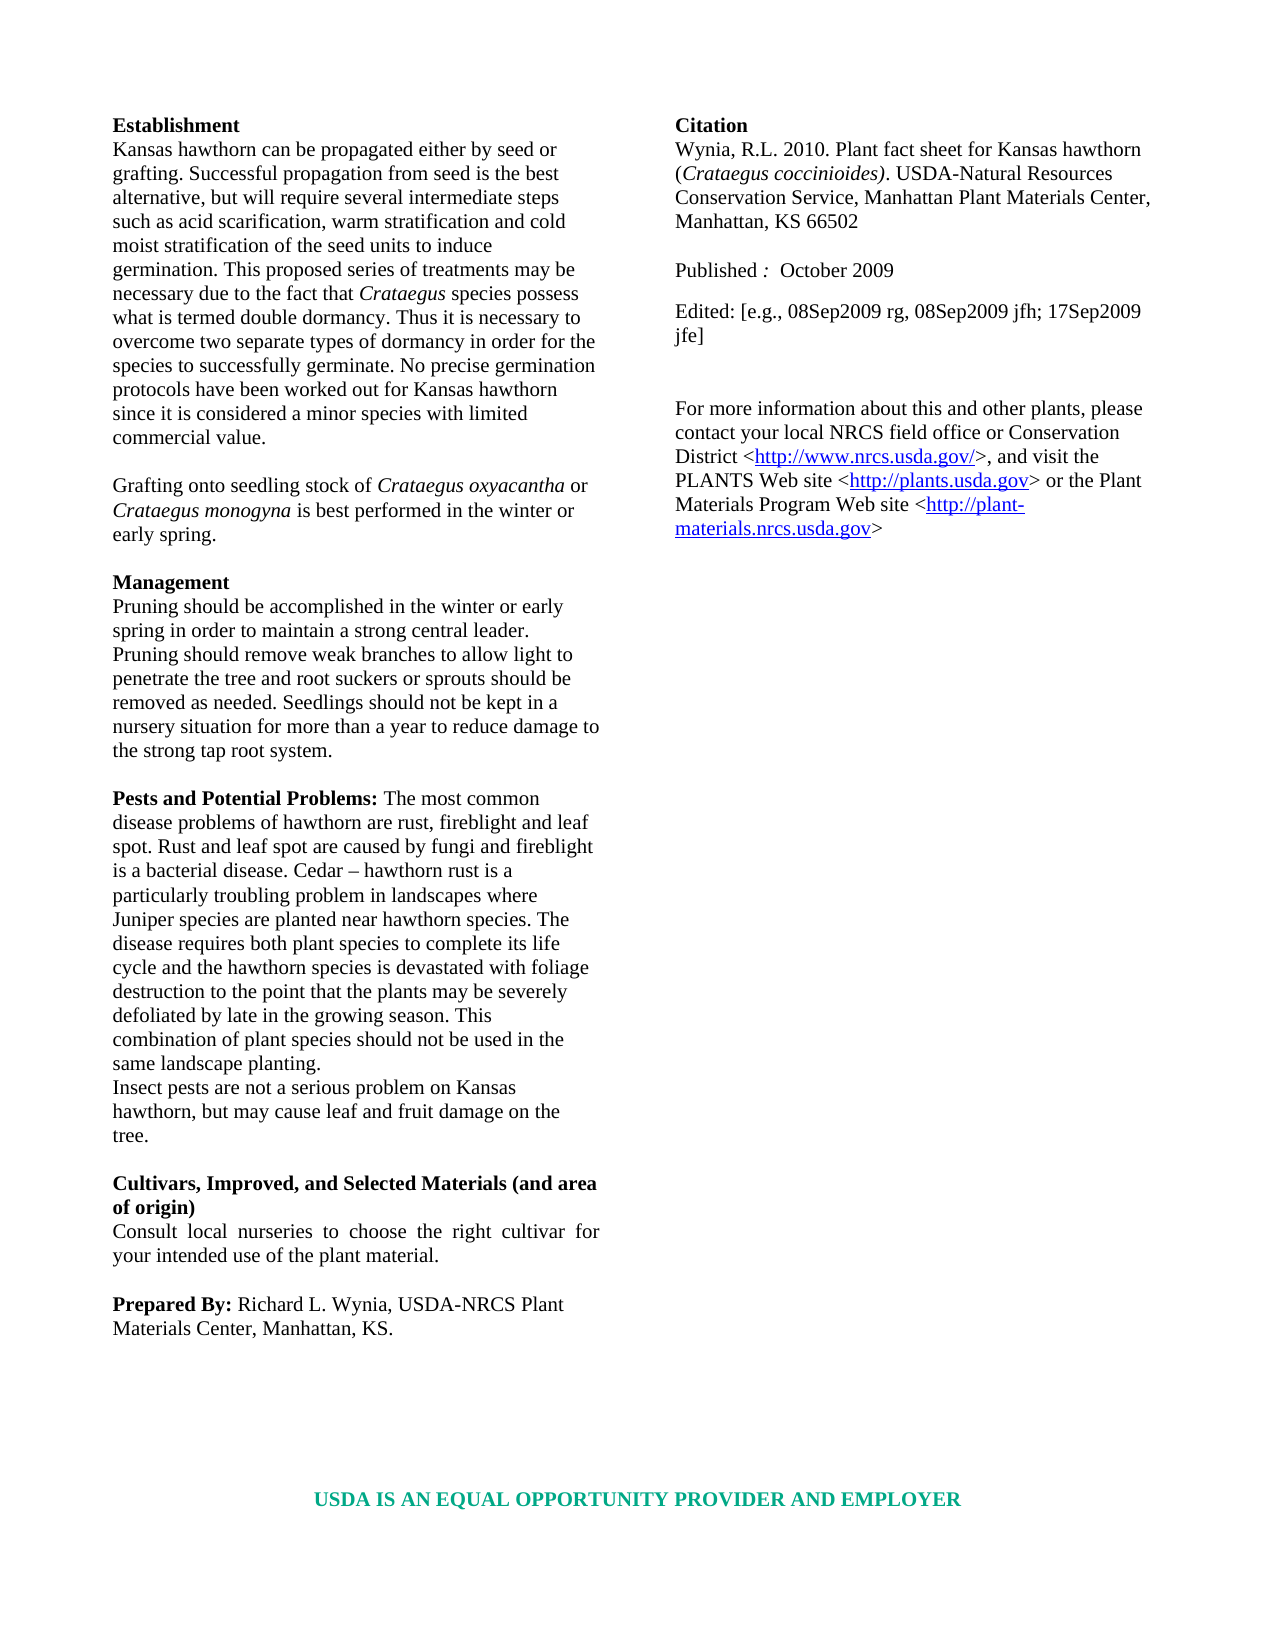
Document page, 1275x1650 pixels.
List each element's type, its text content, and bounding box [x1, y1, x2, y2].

text Consult local nurseries to choose the right cultivar for your intended use of the plant material. [112, 1219, 600, 1267]
text Published : October 2009 [675, 258, 1162, 282]
subtitle Establishment [112, 112, 600, 137]
subtitle Management [112, 570, 600, 594]
text Grafting onto seedling stock of Crataegus oxyacantha or Crataegus monogyna is best performed in the winter or early spring. [112, 473, 600, 546]
text Insect pests are not a serious problem on Kansas hawthorn, but may cause leaf and fruit damage on the tree. [112, 1075, 600, 1147]
subtitle Prepared By: Richard L. Wynia, USDA-NRCS Plant Materials Center, Manhattan, KS. [112, 1292, 600, 1340]
text For more information about this and other plants, please contact your local NRCS field office or Conservation District <http://www.nrcs.usda.gov/>, and visit the PLANTS Web site <http://plants.usda.gov> or the Plant Materials Program Web site <http://plant-materials.nrcs.usda.gov> [675, 396, 1162, 540]
subtitle Pests and Potential Problems: The most common disease problems of hawthorn are rust, fireblight and leaf spot. Rust and leaf spot are caused by fungi and fireblight is a bacterial disease. Cedar – hawthorn rust is a particularly troubling problem in landscapes where Juniper species are planted near hawthorn species. The disease requires both plant species to complete its life cycle and the hawthorn species is devastated with foliage destruction to the point that the plants may be severely defoliated by late in the growing season. This combination of plant species should not be used in the same landscape planting. [112, 786, 600, 1075]
text Wynia, R.L. 2010. Plant fact sheet for Kansas hawthorn (Crataegus coccinioides). USDA-Natural Resources Conservation Service, Manhattan Plant Materials Center, Manhattan, KS 66502 [675, 137, 1162, 233]
text Edited: [e.g., 08Sep2009 rg, 08Sep2009 jfh; 17Sep2009 jfe] [675, 299, 1162, 347]
subtitle Cultivars, Improved, and Selected Materials (and area of origin) [112, 1171, 600, 1219]
subtitle Citation [675, 112, 1162, 137]
text Kansas hawthorn can be propagated either by seed or grafting. Successful propagation from seed is the best alternative, but will require several intermediate steps such as acid scarification, warm stratification and cold moist stratification of the seed units to induce germination. This proposed series of treatments may be necessary due to the fact that Crataegus species possess what is termed double dormancy. Thus it is necessary to overcome two separate types of dormancy in order for the species to successfully germinate. No precise germination protocols have been worked out for Kansas hawthorn since it is considered a minor species with limited commercial value. [112, 137, 600, 449]
text Pruning should be accomplished in the winter or early spring in order to maintain a strong central leader. Pruning should remove weak branches to allow light to penetrate the tree and root suckers or sprouts should be removed as needed. Seedlings should not be kept in a nursery situation for more than a year to reduce damage to the strong tap root system. [112, 594, 600, 762]
text USDA IS AN EQUAL OPPORTUNITY PROVIDER AND EMPLOYER [112, 1487, 1162, 1511]
